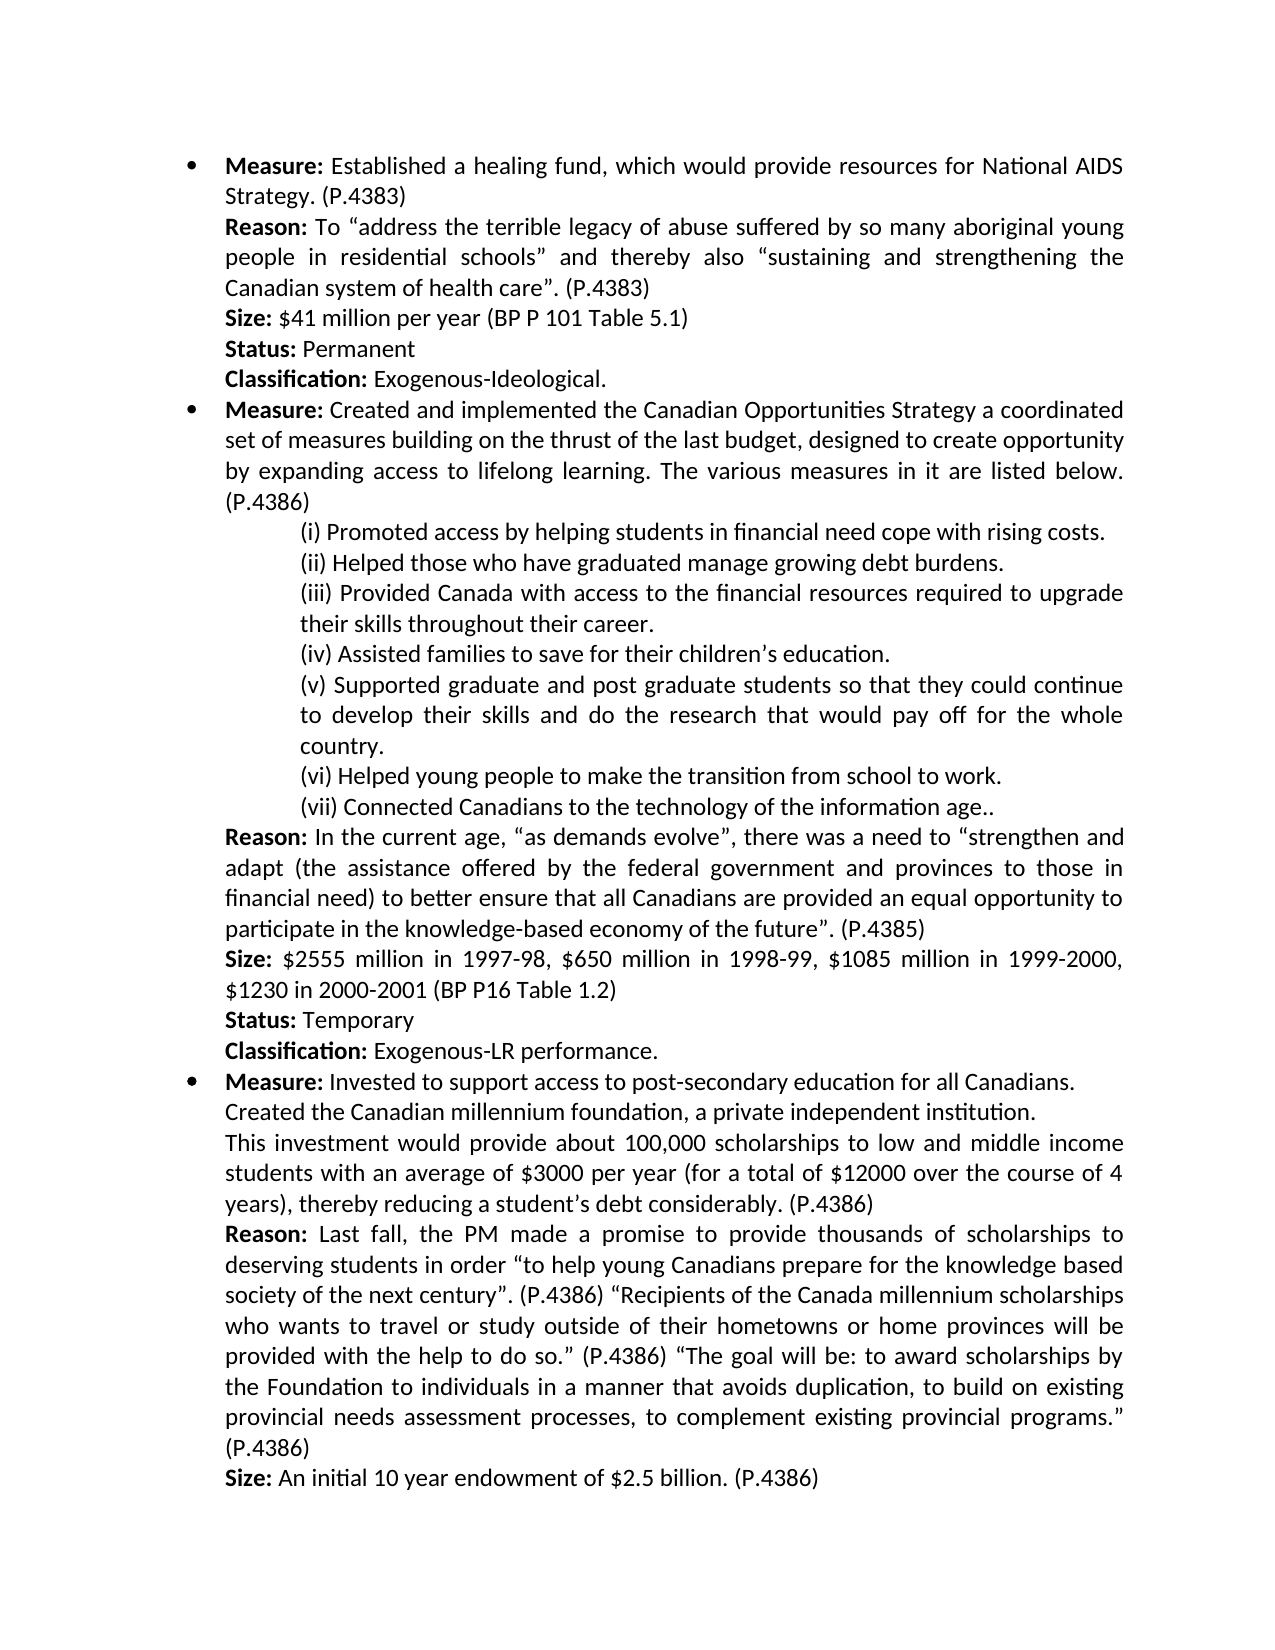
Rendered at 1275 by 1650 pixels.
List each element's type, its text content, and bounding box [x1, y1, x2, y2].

text Created the Canadian millennium foundation, a private independent institution. [225, 1096, 1125, 1127]
list Measure: Established a healing fund, which would provide resources for National AIDS Strategy. (P.4383) [187, 150, 1125, 211]
text Classification: Exogenous-Ideological. [225, 364, 1125, 394]
text (iii) Provided Canada with access to the financial resources required to upgrade their skills throughout their career. [300, 577, 1125, 638]
text (ii) Helped those who have graduated manage growing debt burdens. [300, 547, 1125, 577]
text Reason: In the current age, “as demands evolve”, there was a need to “strengthen and adapt (the assistance offered by the federal government and provinces to those in financial need) to better ensure that all Canadians are provided an equal opportunity to participate in the knowledge-based economy of the future”. (P.4385) [225, 821, 1125, 943]
list Measure: Created and implemented the Canadian Opportunities Strategy a coordinated set of measures building on the thrust of the last budget, designed to create opportunity by expanding access to lifelong learning. The various measures in it are listed below. (P.4386) [187, 394, 1125, 516]
text Status: Temporary [225, 1004, 1125, 1035]
list Measure: Invested to support access to post-secondary education for all Canadians. [187, 1066, 1125, 1096]
text This investment would provide about 100,000 scholarships to low and middle income students with an average of $3000 per year (for a total of $12000 over the course of 4 years), thereby reducing a student’s debt considerably. (P.4386) [225, 1127, 1125, 1218]
text (i) Promoted access by helping students in financial need cope with rising costs. [300, 516, 1125, 547]
text (vii) Connected Canadians to the technology of the information age.. [300, 791, 1125, 821]
text (vi) Helped young people to make the transition from school to work. [300, 760, 1125, 791]
text (v) Supported graduate and post graduate students so that they could continue to develop their skills and do the research that would pay off for the whole country. [300, 669, 1125, 760]
text (iv) Assisted families to save for their children’s education. [300, 638, 1125, 669]
text Reason: Last fall, the PM made a promise to provide thousands of scholarships to deserving students in order “to help young Canadians prepare for the knowledge based society of the next century”. (P.4386) “Recipients of the Canada millennium scholarships who wants to travel or study outside of their hometowns or home provinces will be provided with the help to do so.” (P.4386) “The goal will be: to award scholarships by the Foundation to individuals in a manner that avoids duplication, to build on existing provincial needs assessment processes, to complement existing provincial programs.” (P.4386) [225, 1218, 1125, 1462]
text Size: An initial 10 year endowment of $2.5 billion. (P.4386) [225, 1462, 1125, 1493]
text Size: $41 million per year (BP P 101 Table 5.1) [225, 303, 1125, 333]
text Size: $2555 million in 1997-98, $650 million in 1998-99, $1085 million in 1999-2000, $1230 in 2000-2001 (BP P16 Table 1.2) [225, 943, 1125, 1004]
text Reason: To “address the terrible legacy of abuse suffered by so many aboriginal young people in residential schools” and thereby also “sustaining and strengthening the Canadian system of health care”. (P.4383) [225, 211, 1125, 303]
text Classification: Exogenous-LR performance. [225, 1035, 1125, 1066]
text Status: Permanent [225, 333, 1125, 364]
